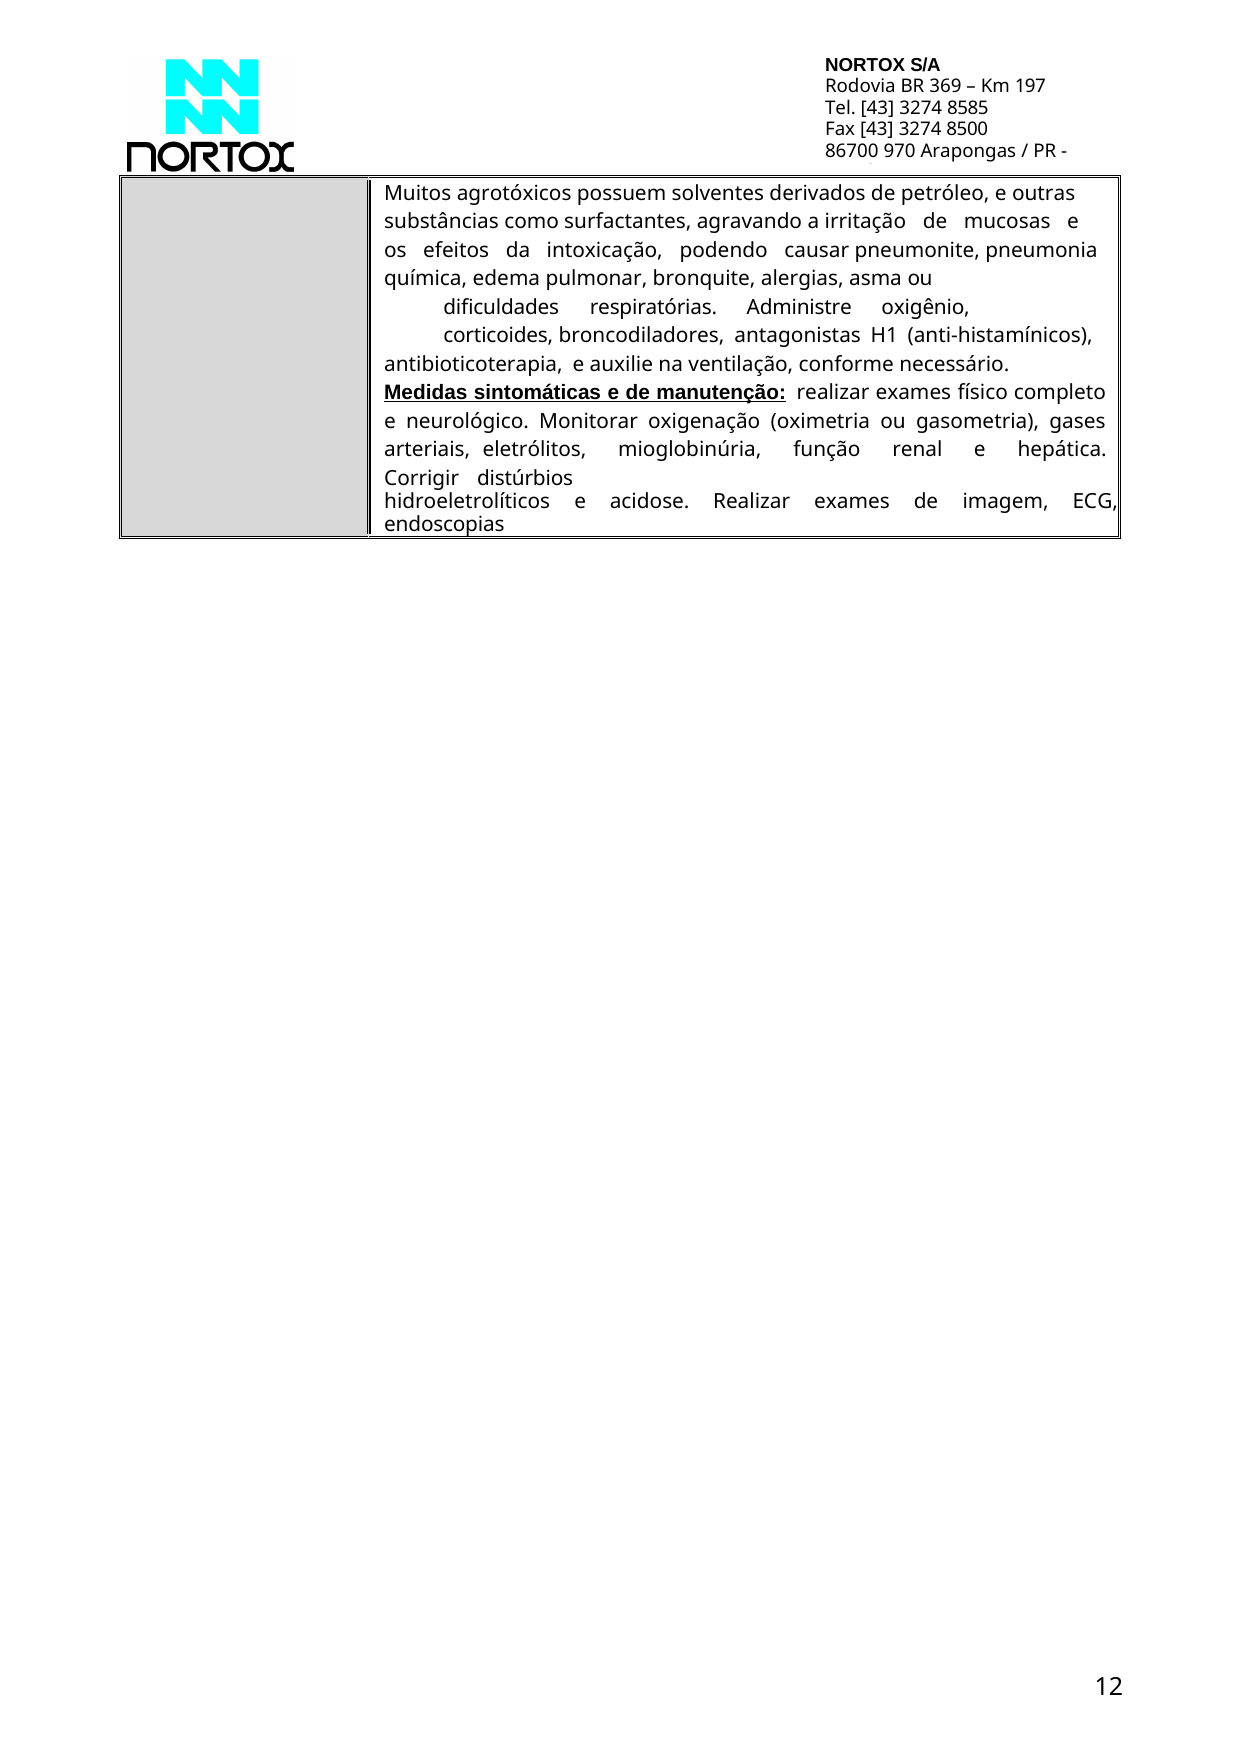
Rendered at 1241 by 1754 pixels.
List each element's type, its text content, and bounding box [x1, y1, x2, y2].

picture [127, 59, 295, 172]
table_header [120, 176, 369, 536]
